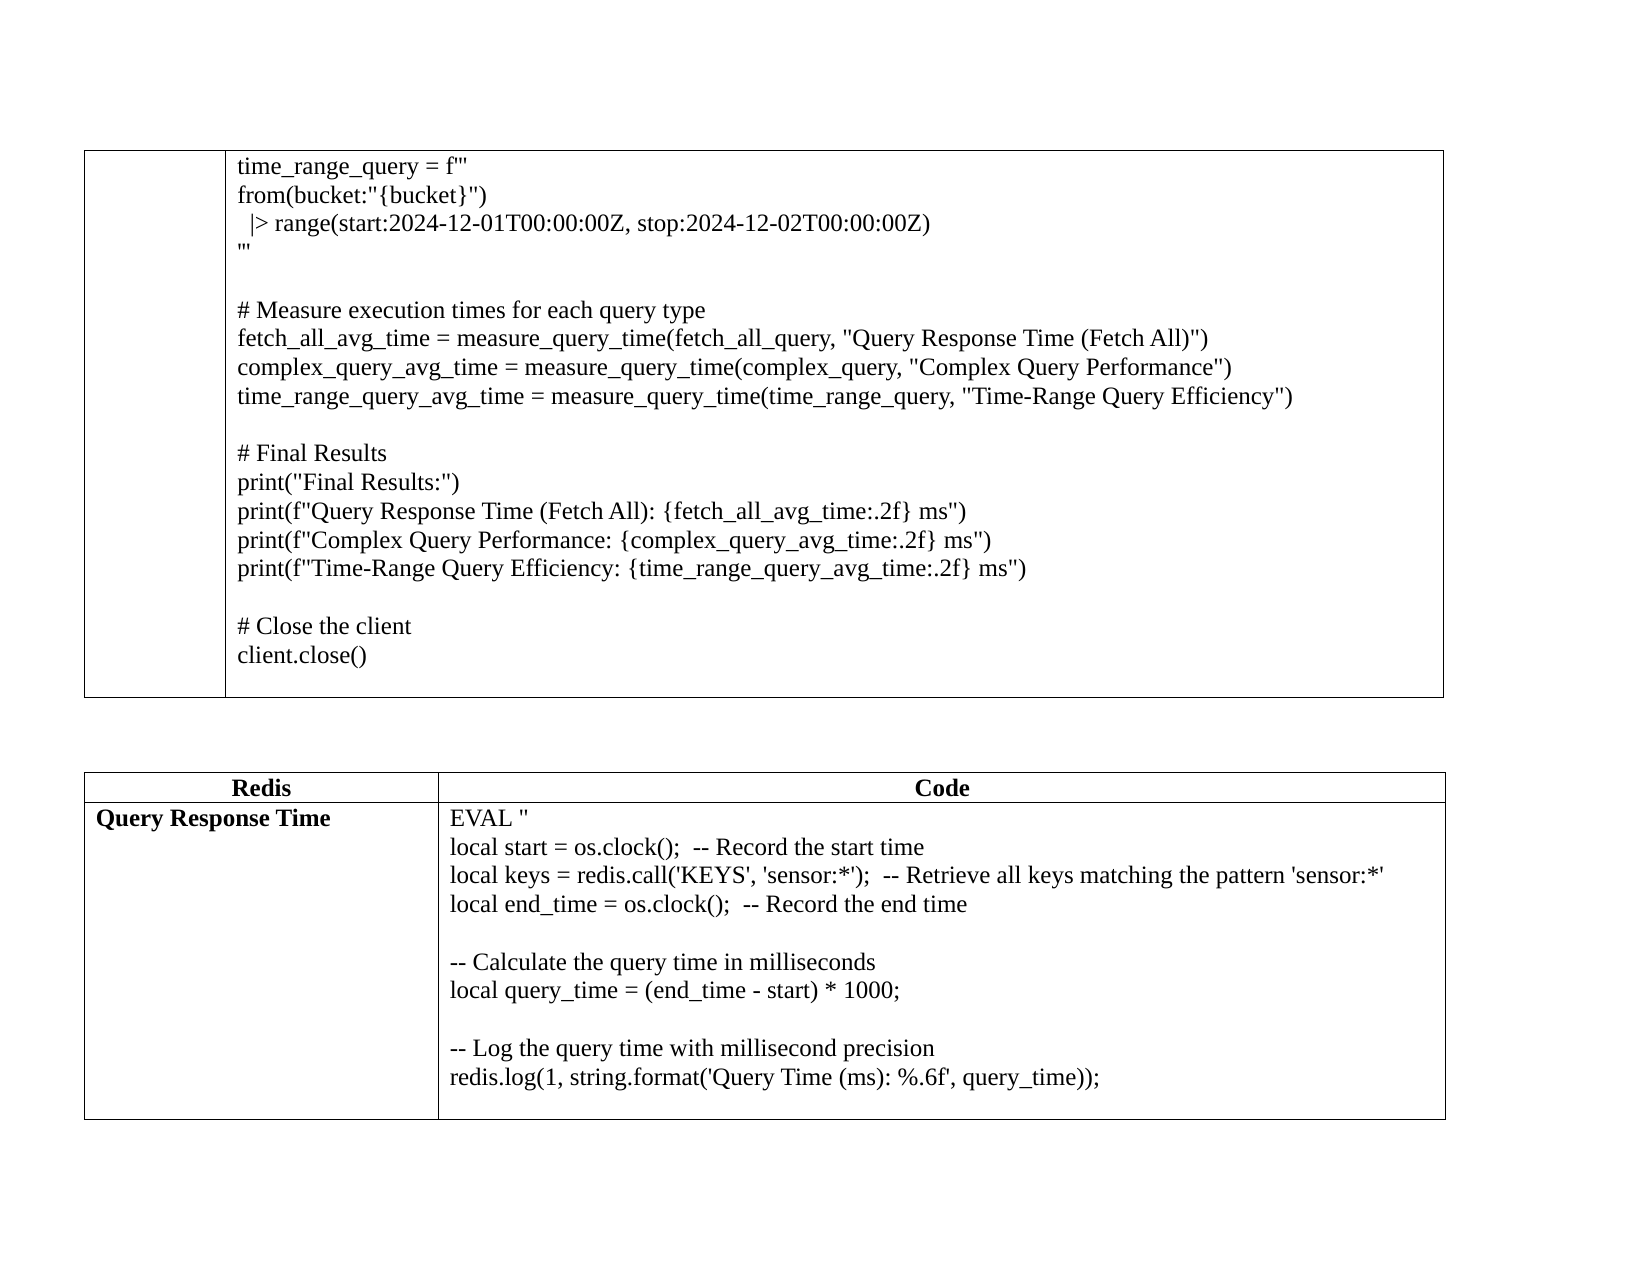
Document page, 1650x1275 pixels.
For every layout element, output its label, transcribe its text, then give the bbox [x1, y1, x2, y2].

table_cell Query Response Time [85, 803, 438, 1119]
table_header Code [439, 773, 1445, 802]
table_header Redis [85, 773, 438, 802]
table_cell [85, 151, 225, 697]
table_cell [226, 151, 1443, 697]
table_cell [439, 803, 1445, 1119]
